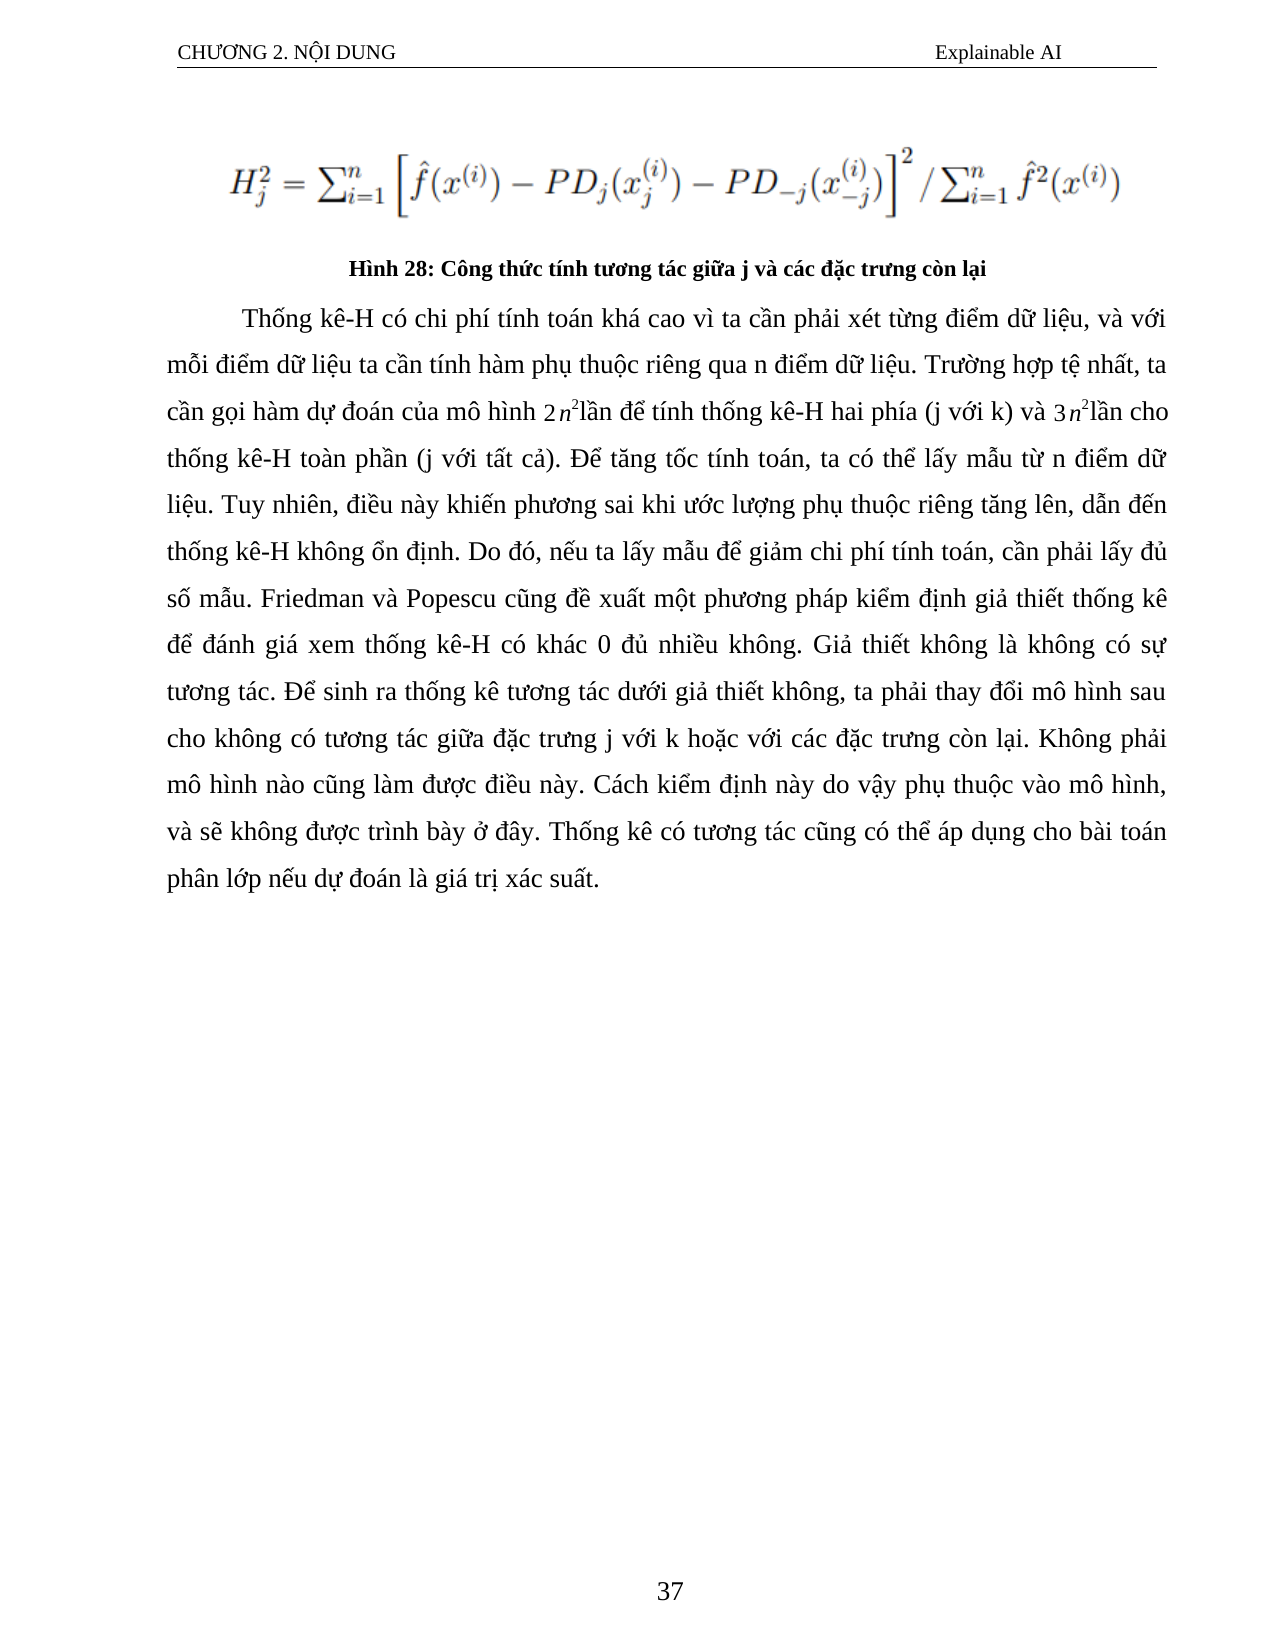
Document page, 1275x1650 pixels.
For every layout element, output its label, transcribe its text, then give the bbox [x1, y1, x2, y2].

text Thống kê-H có chi phí tính toán khá cao vì ta cần phải xét từng điểm dữ liệu, và với mỗi điểm dữ liệu ta cần tính hàm phụ thuộc riêng qua n điểm dữ liệu. Trường hợp tệ nhất, ta cần gọi hàm dự đoán của mô hình lần để tính thống kê-H hai phía (j với k) và lần cho thống kê-H toàn phần (j với tất cả). Để tăng tốc tính toán, ta có thể lấy mẫu từ n điểm dữ liệu. Tuy nhiên, điều này khiến phương sai khi ước lượng phụ thuộc riêng tăng lên, dẫn đến thống kê-H không ổn định. Do đó, nếu ta lấy mẫu để giảm chi phí tính toán, cần phải lấy đủ số mẫu. Friedman và Popescu cũng đề xuất một phương pháp kiểm định giả thiết thống kê để đánh giá xem thống kê-H có khác 0 đủ nhiều không. Giả thiết không là không có sự tương tác. Để sinh ra thống kê tương tác dưới giả thiết không, ta phải thay đổi mô hình sau cho không có tương tác giữa đặc trưng j với k hoặc với các đặc trưng còn lại. Không phải mô hình nào cũng làm được điều này. Cách kiểm định này do vậy phụ thuộc vào mô hình, và sẽ không được trình bày ở đây. Thống kê có tương tác cũng có thể áp dụng cho bài toán phân lớp nếu dự đoán là giá trị xác suất. [167, 302, 1169, 893]
picture [166, 102, 1169, 240]
